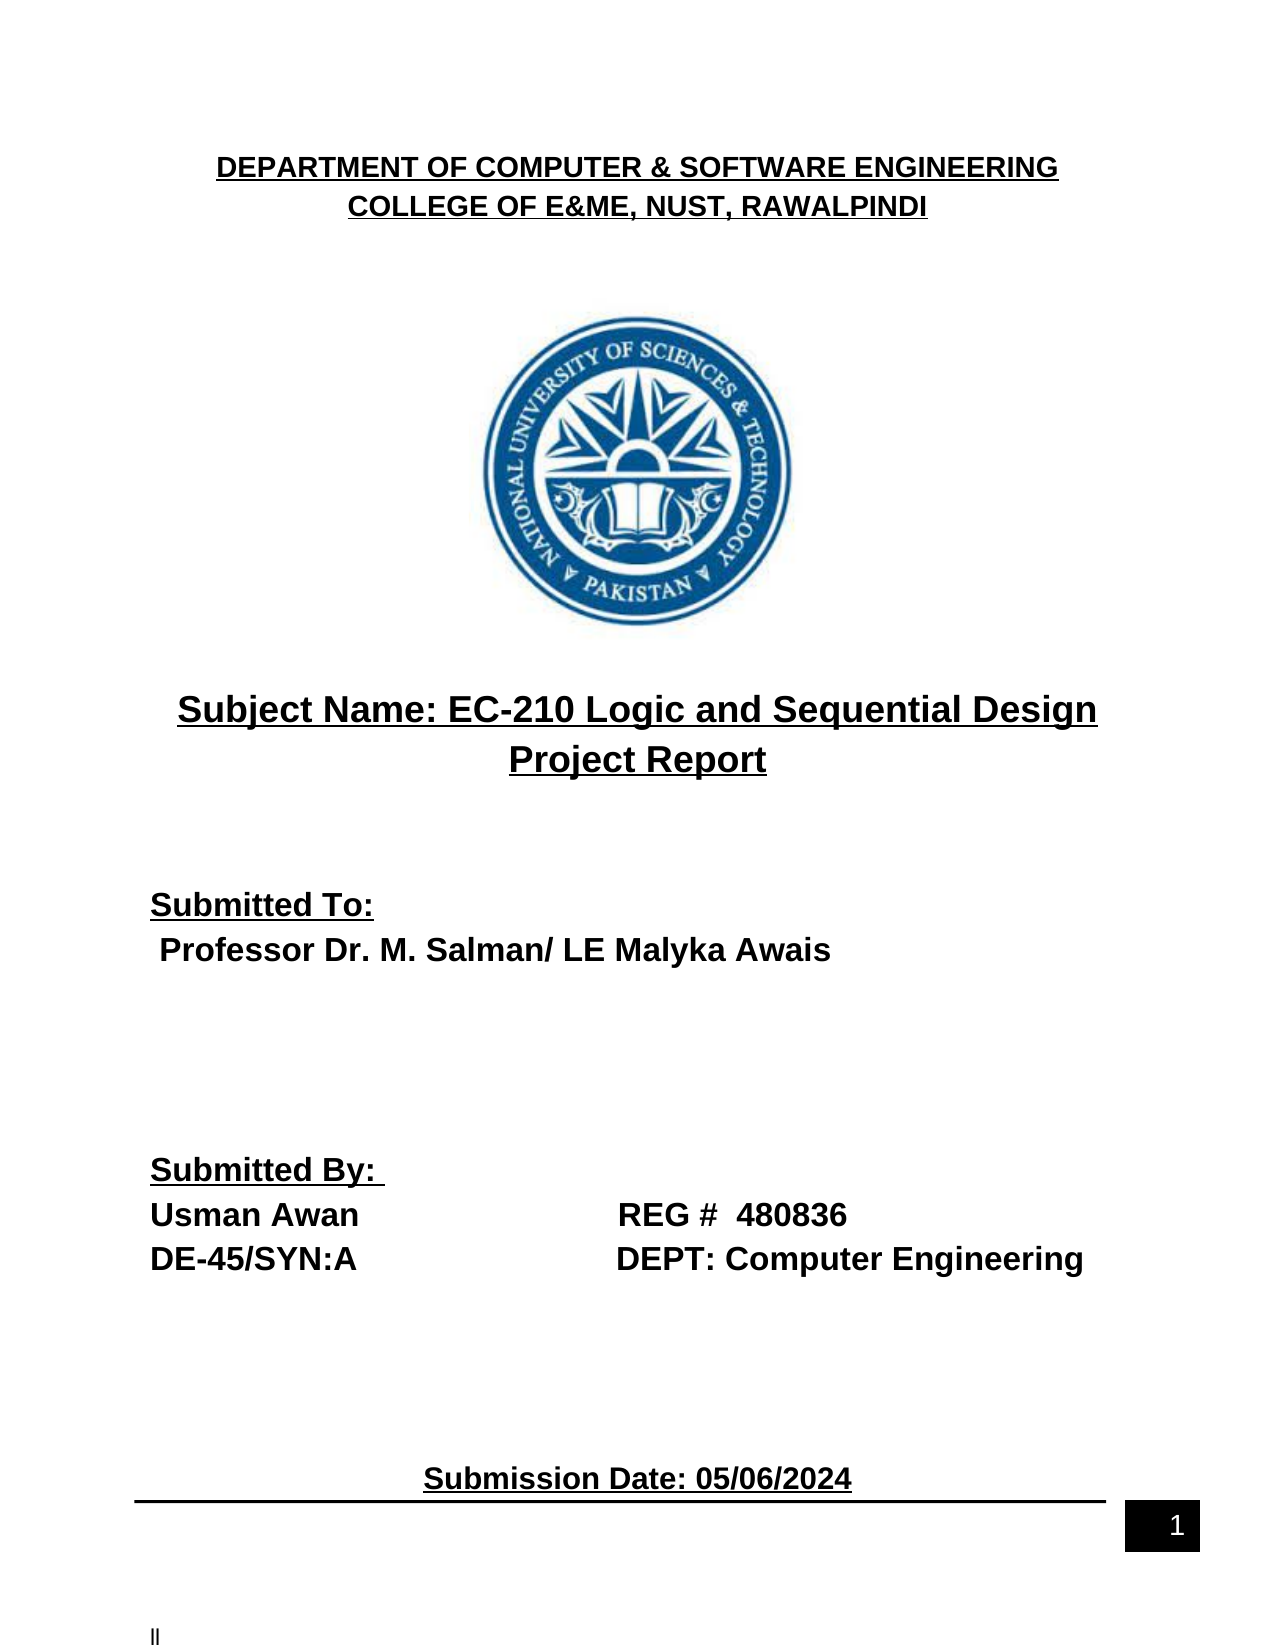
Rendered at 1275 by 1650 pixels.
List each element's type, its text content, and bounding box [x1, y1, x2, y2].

text Subject Name: EC-210 Logic and Sequential Design [150, 687, 1125, 730]
text COLLEGE OF E&ME, NUST, RAWALPINDI [150, 188, 1125, 222]
text DE-45/SYN:A DEPT: Computer Engineering [150, 1239, 1125, 1277]
text DEPARTMENT OF COMPUTER & SOFTWARE ENGINEERING [150, 150, 1125, 183]
picture [468, 287, 807, 654]
text Usman Awan REG # 480836 [150, 1195, 1125, 1233]
text Project Report [150, 737, 1125, 780]
text Professor Dr. M. Salman/ LE Malyka Awais [150, 930, 1125, 968]
text Submitted By: [150, 1151, 1125, 1189]
text Submission Date: 05/06/2024 [150, 1460, 1125, 1496]
text Submitted To: [150, 886, 1125, 924]
